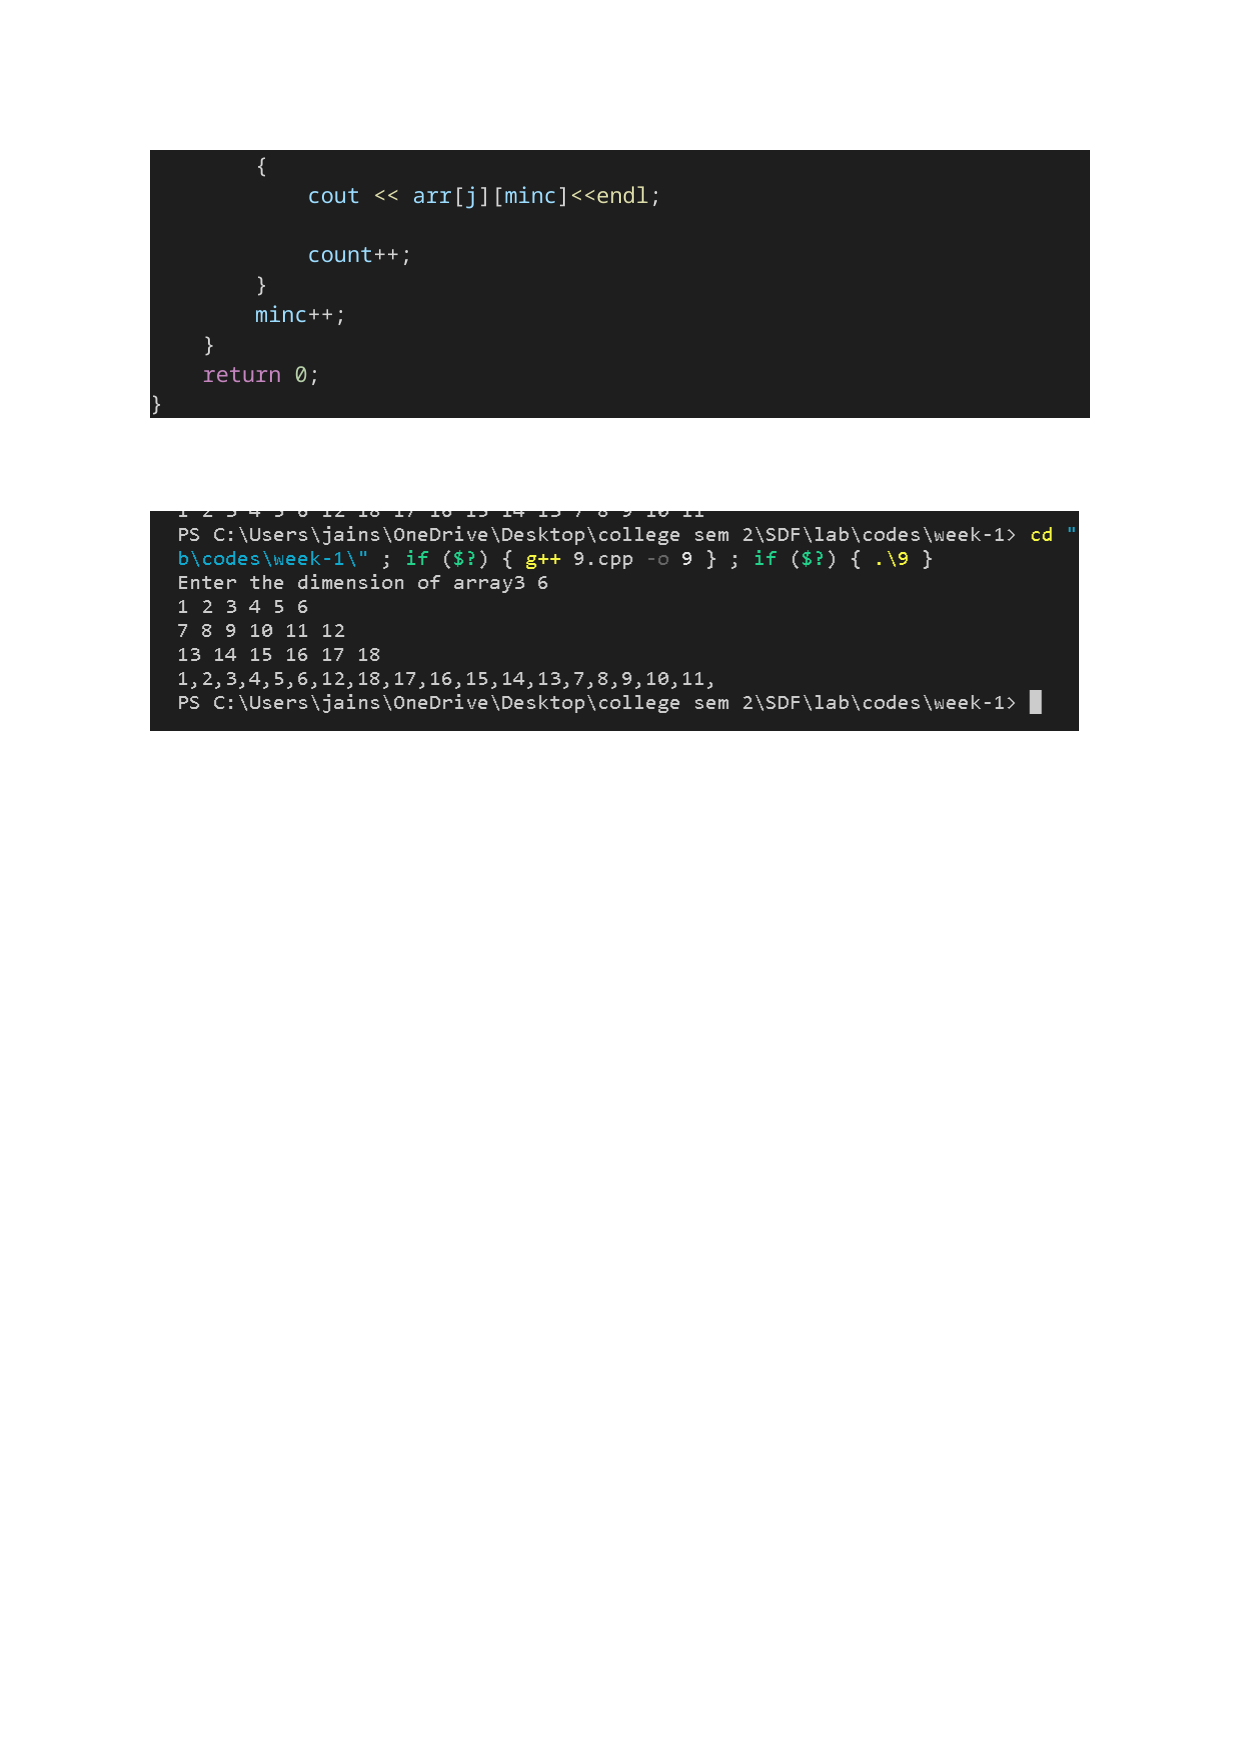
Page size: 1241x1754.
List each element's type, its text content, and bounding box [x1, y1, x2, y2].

text cout << arr[j][minc]<<endl; [150, 180, 1090, 209]
text } [150, 388, 1090, 418]
text } [150, 329, 1090, 358]
text minc++; [150, 299, 1090, 329]
text { [150, 150, 1090, 180]
text count++; [150, 239, 1090, 269]
text return 0; [150, 358, 1090, 388]
text } [150, 269, 1090, 299]
picture [150, 511, 1079, 731]
